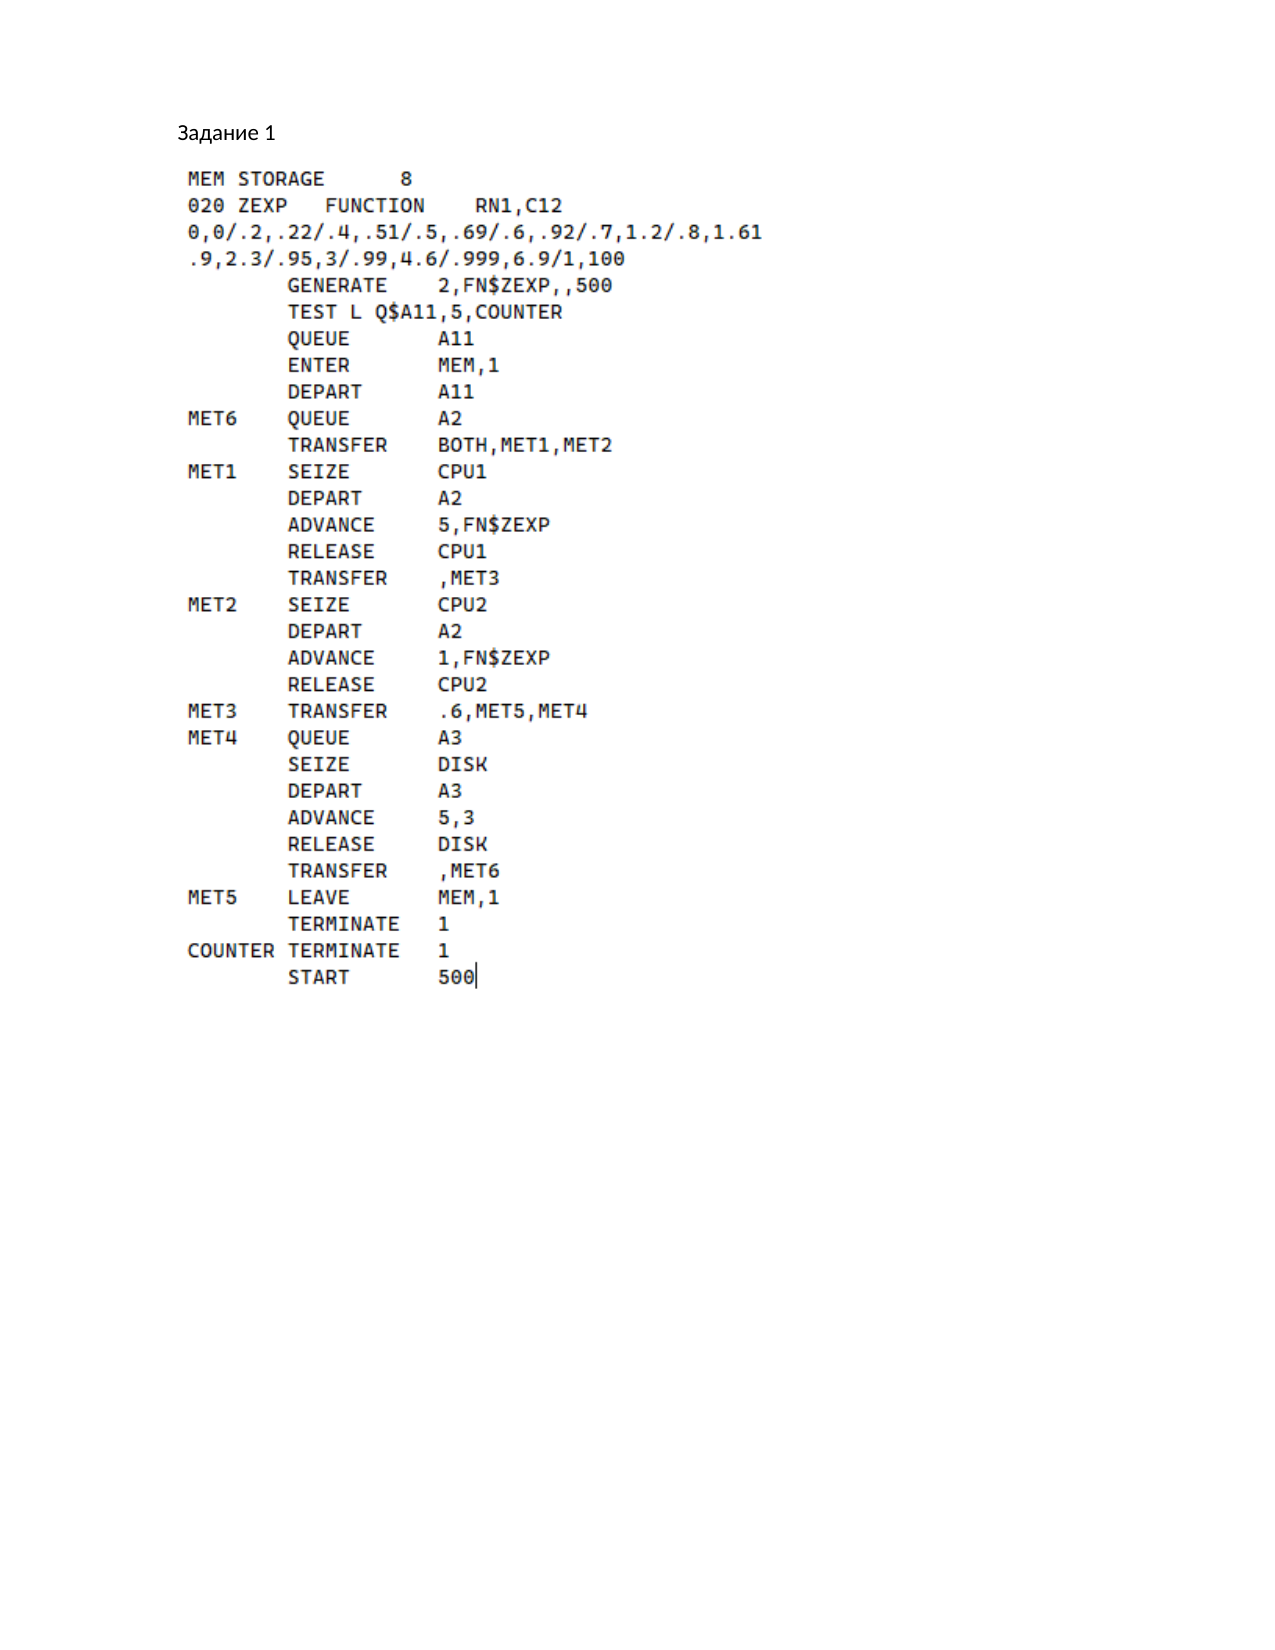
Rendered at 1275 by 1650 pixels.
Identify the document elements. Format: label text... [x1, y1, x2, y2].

picture [177, 165, 815, 1050]
text Задание 1 [177, 118, 1186, 146]
